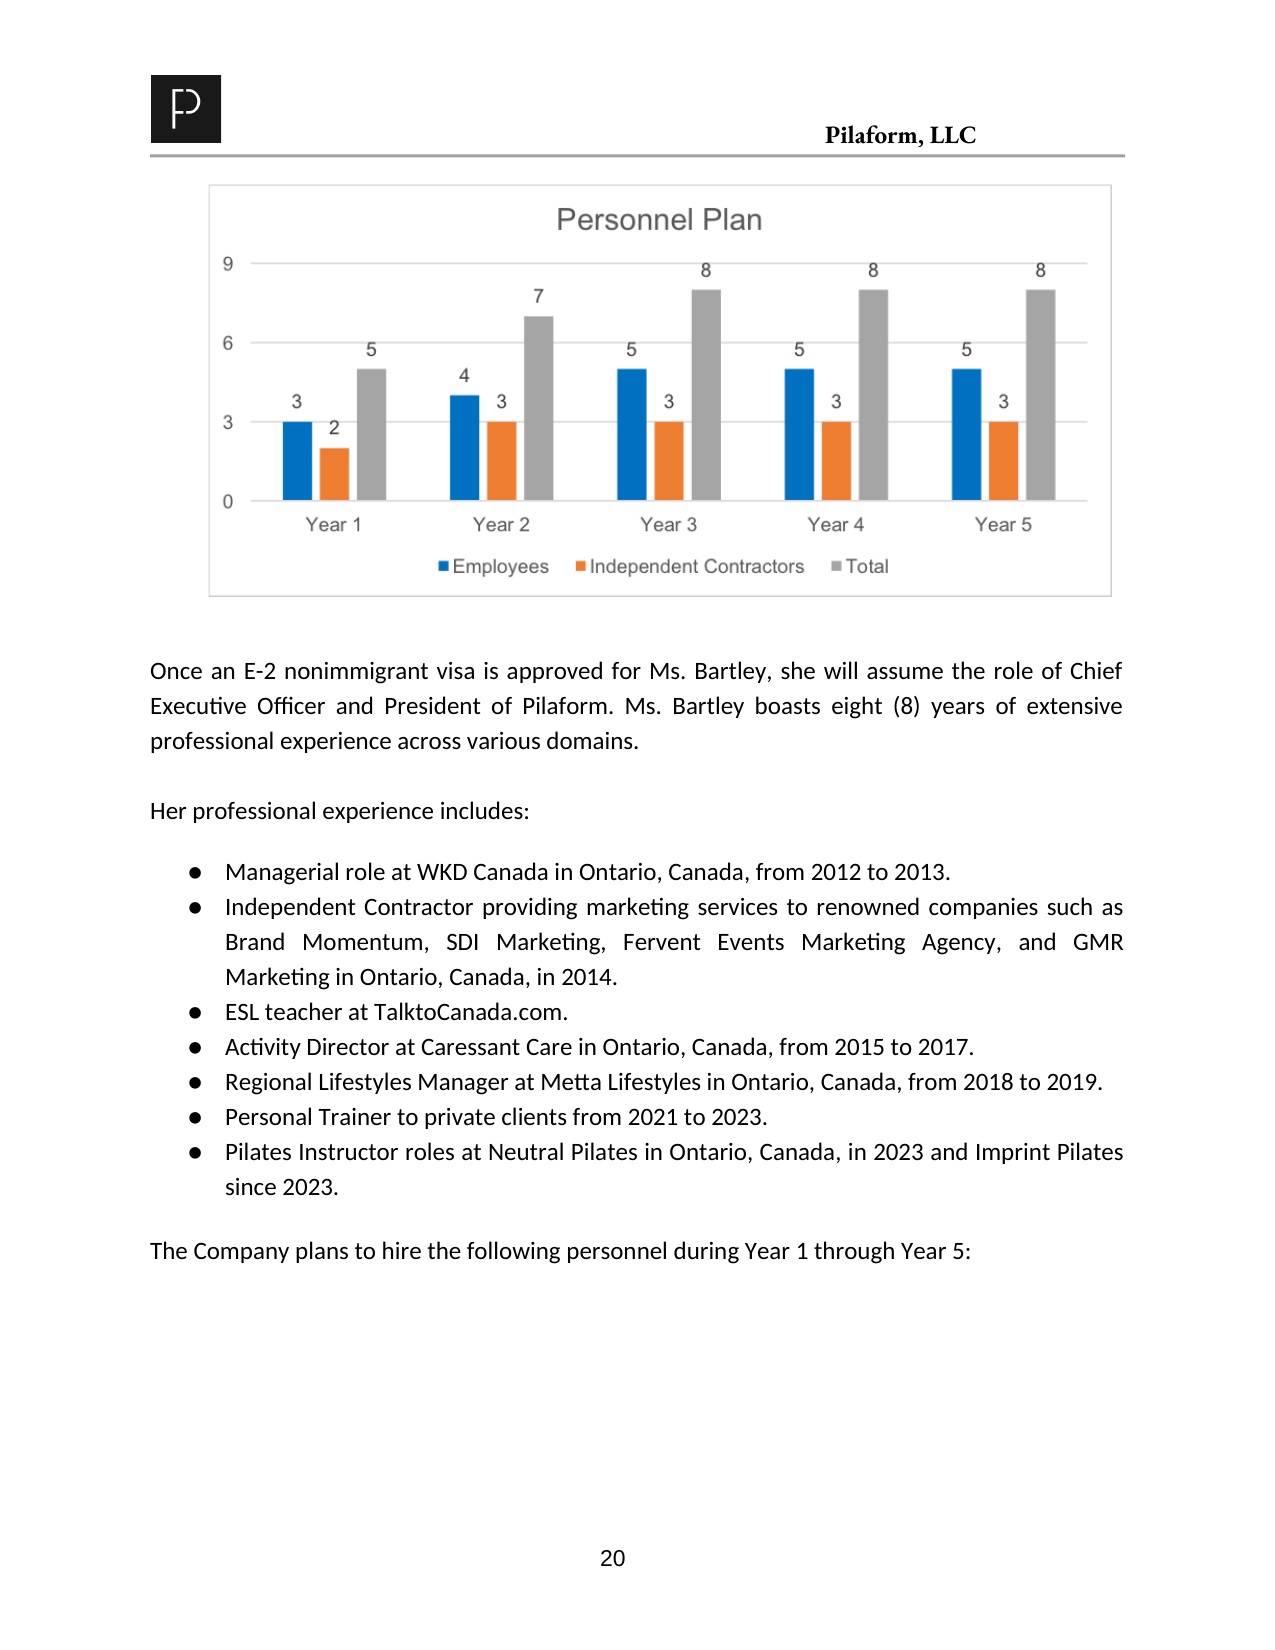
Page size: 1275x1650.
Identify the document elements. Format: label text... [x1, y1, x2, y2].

text Once an E-2 nonimmigrant visa is approved for Ms. Bartley, she will assume the role of Chief Executive Officer and President of Pilaform. Ms. Bartley boasts eight (8) years of extensive professional experience across various domains. [150, 655, 1125, 756]
list Managerial role at WKD Canada in Ontario, Canada, from 2012 to 2013. [187, 856, 1125, 887]
picture [150, 75, 222, 143]
list Regional Lifestyles Manager at Metta Lifestyles in Ontario, Canada, from 2018 to 2019. [187, 1066, 1125, 1097]
list Independent Contractor providing marketing services to renowned companies such as Brand Momentum, SDI Marketing, Fervent Events Marketing Agency, and GMR Marketing in Ontario, Canada, in 2014. [187, 891, 1125, 992]
text The Company plans to hire the following personnel during Year 1 through Year 5: [150, 1235, 1125, 1266]
text Her professional experience includes: [150, 795, 1125, 826]
list Pilates Instructor roles at Neutral Pilates in Ontario, Canada, in 2023 and Imprint Pilates since 2023. [187, 1136, 1125, 1202]
list Activity Director at Caressant Care in Ontario, Canada, from 2015 to 2017. [187, 1031, 1125, 1062]
picture [208, 184, 1113, 598]
list Personal Trainer to private clients from 2021 to 2023. [187, 1101, 1125, 1132]
list ESL teacher at TalktoCanada.com. [187, 996, 1125, 1027]
